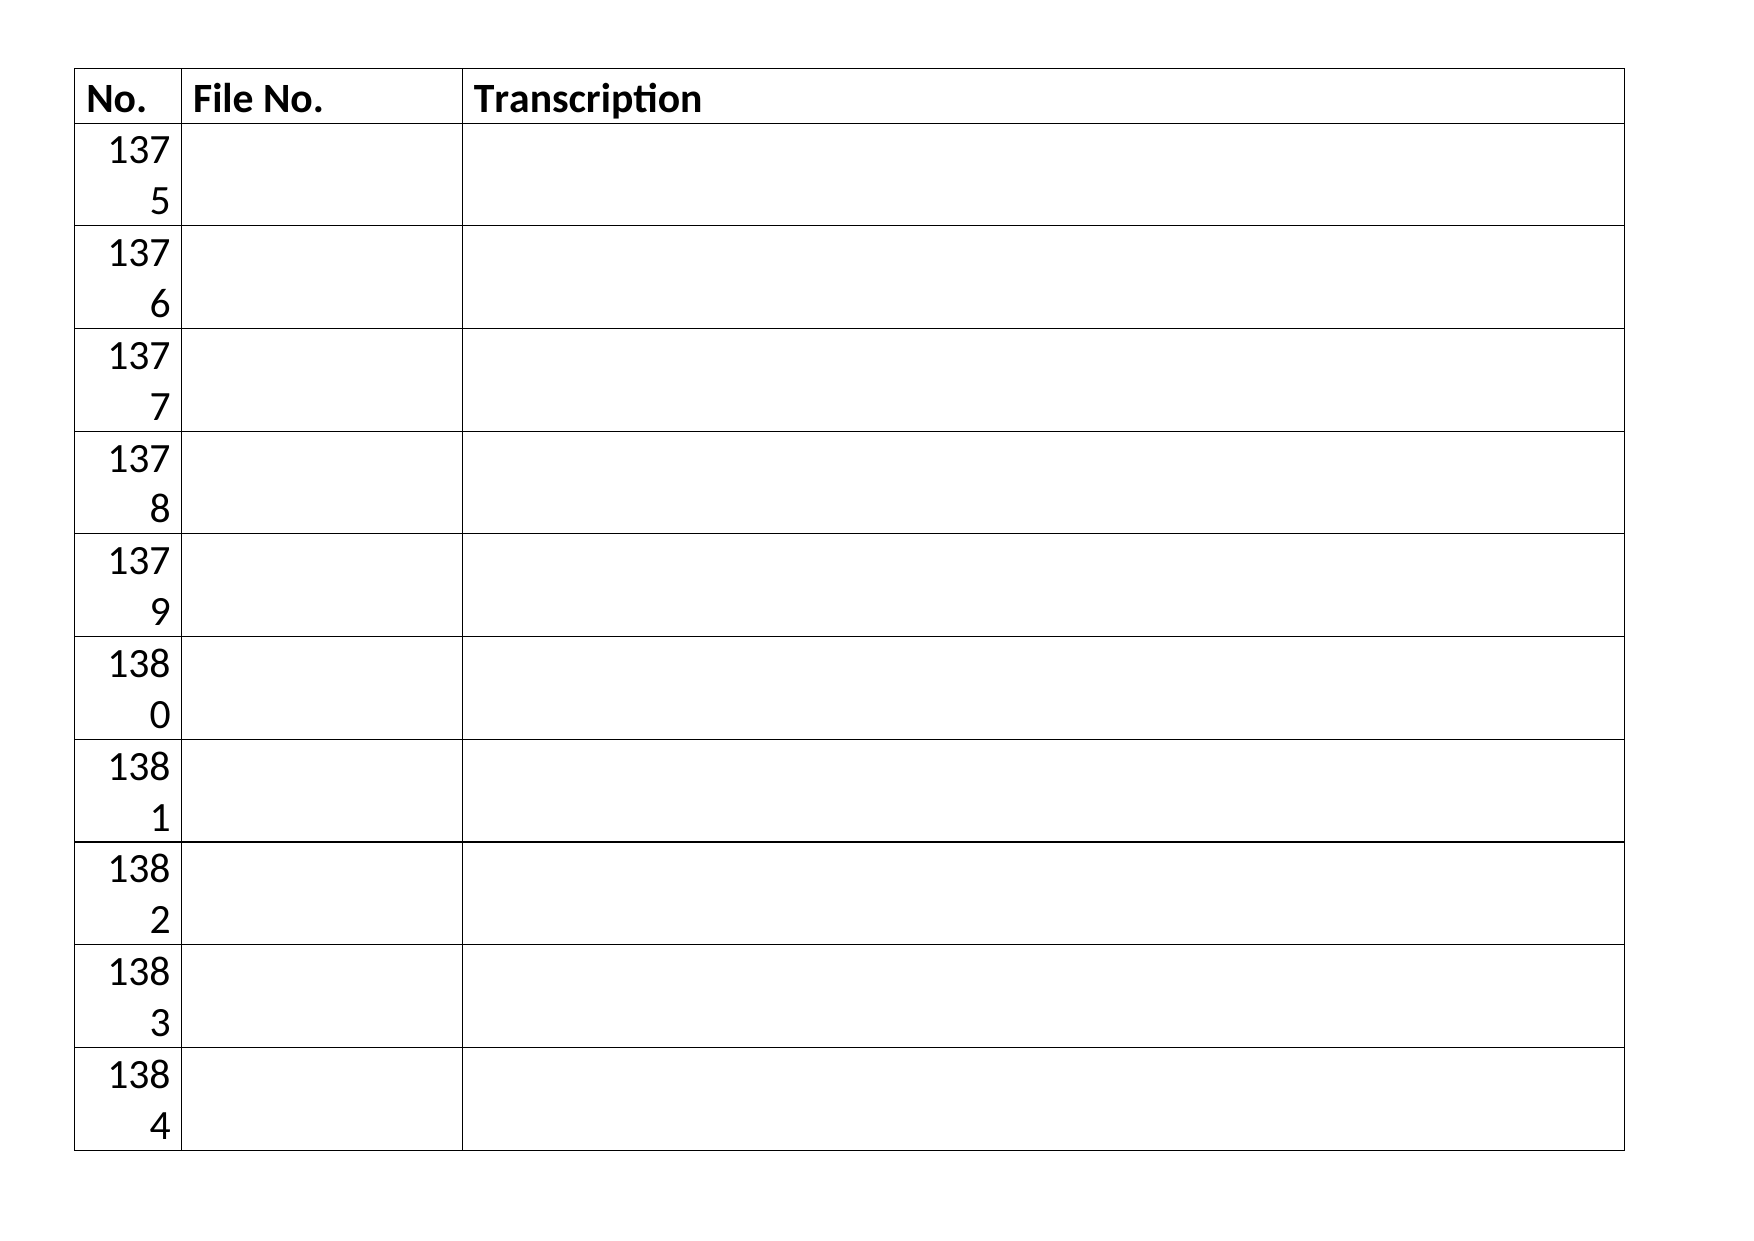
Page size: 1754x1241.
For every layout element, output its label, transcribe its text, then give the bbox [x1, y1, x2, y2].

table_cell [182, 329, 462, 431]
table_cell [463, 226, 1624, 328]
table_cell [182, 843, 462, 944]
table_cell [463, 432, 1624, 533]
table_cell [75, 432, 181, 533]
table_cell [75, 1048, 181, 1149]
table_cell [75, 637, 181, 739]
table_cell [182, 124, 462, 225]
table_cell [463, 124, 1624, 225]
table_header Transcription [463, 69, 1624, 122]
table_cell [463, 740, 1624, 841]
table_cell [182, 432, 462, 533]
table_header File No. [182, 69, 462, 122]
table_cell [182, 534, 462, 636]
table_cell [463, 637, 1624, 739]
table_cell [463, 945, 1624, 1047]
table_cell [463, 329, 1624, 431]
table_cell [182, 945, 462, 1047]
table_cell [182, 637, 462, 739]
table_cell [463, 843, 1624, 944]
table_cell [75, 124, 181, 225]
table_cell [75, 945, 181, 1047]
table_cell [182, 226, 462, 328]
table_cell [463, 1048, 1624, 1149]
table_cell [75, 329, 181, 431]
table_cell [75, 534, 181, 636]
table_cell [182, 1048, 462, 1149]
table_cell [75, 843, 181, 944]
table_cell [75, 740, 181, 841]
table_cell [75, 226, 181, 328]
table_header No. [75, 69, 181, 122]
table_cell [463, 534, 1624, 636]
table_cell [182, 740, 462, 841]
